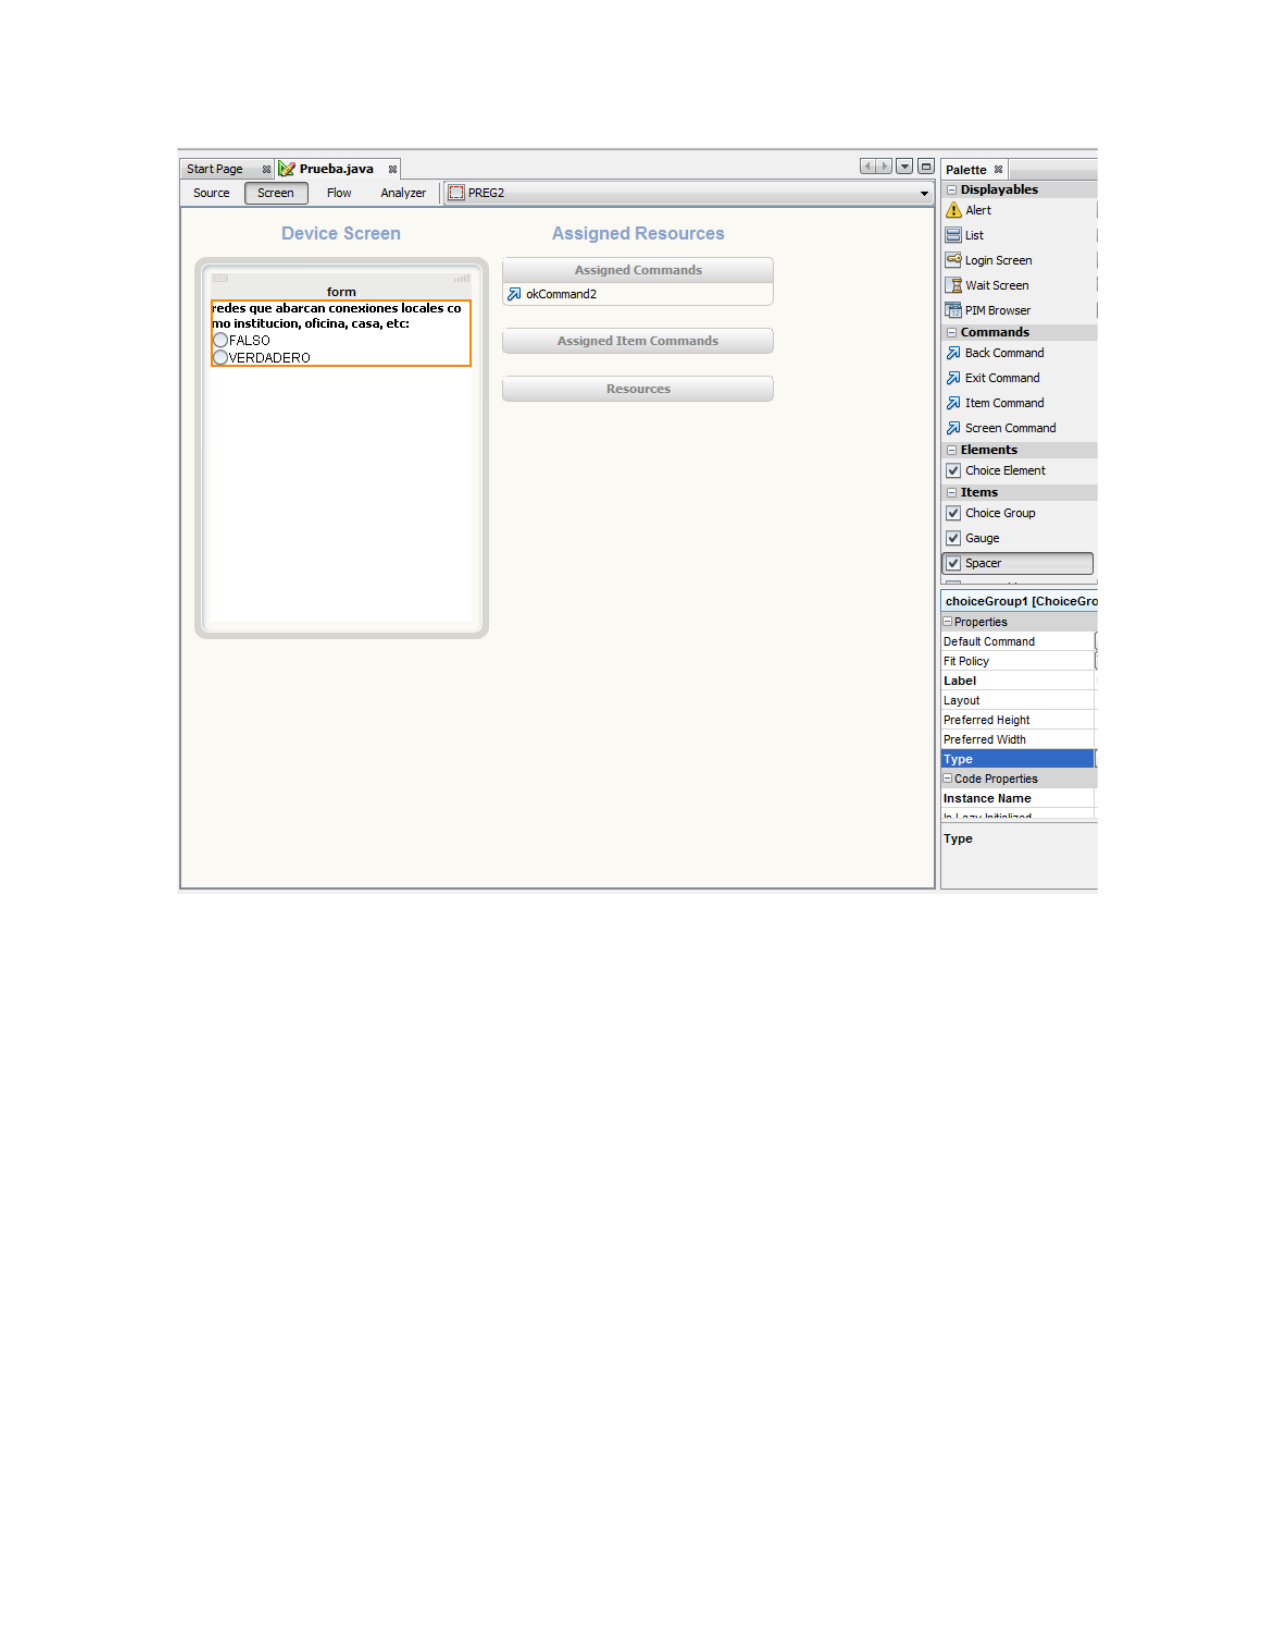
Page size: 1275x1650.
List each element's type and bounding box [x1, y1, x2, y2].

picture [177, 147, 1098, 894]
